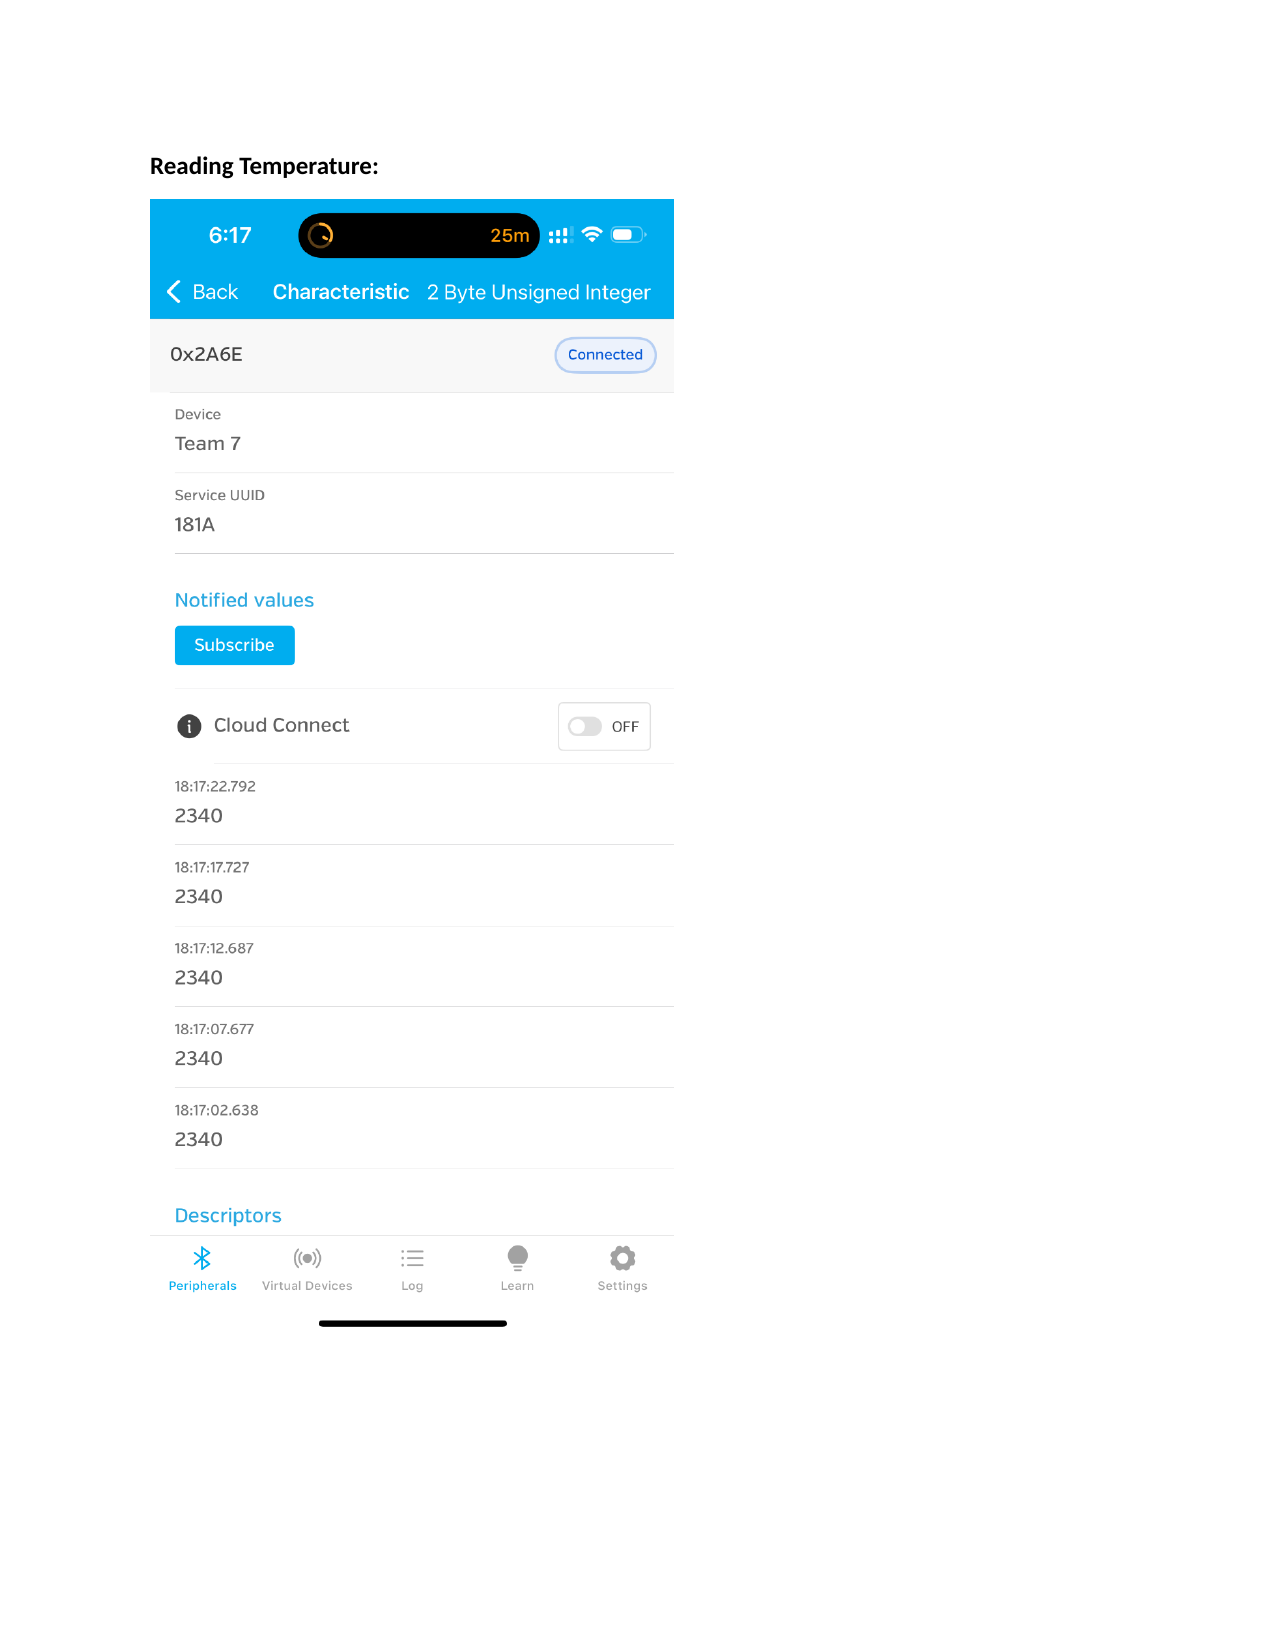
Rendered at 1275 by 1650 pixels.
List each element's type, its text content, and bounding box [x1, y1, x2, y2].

picture [300, 214, 539, 257]
picture [210, 231, 214, 241]
text Reading Temperature: [150, 150, 1125, 181]
picture [343, 286, 348, 297]
picture [274, 285, 283, 298]
picture [614, 230, 631, 239]
picture [168, 281, 179, 302]
picture [241, 228, 250, 234]
picture [386, 286, 391, 297]
picture [150, 319, 674, 1336]
picture [583, 227, 601, 232]
picture [604, 286, 608, 299]
picture [231, 228, 236, 242]
